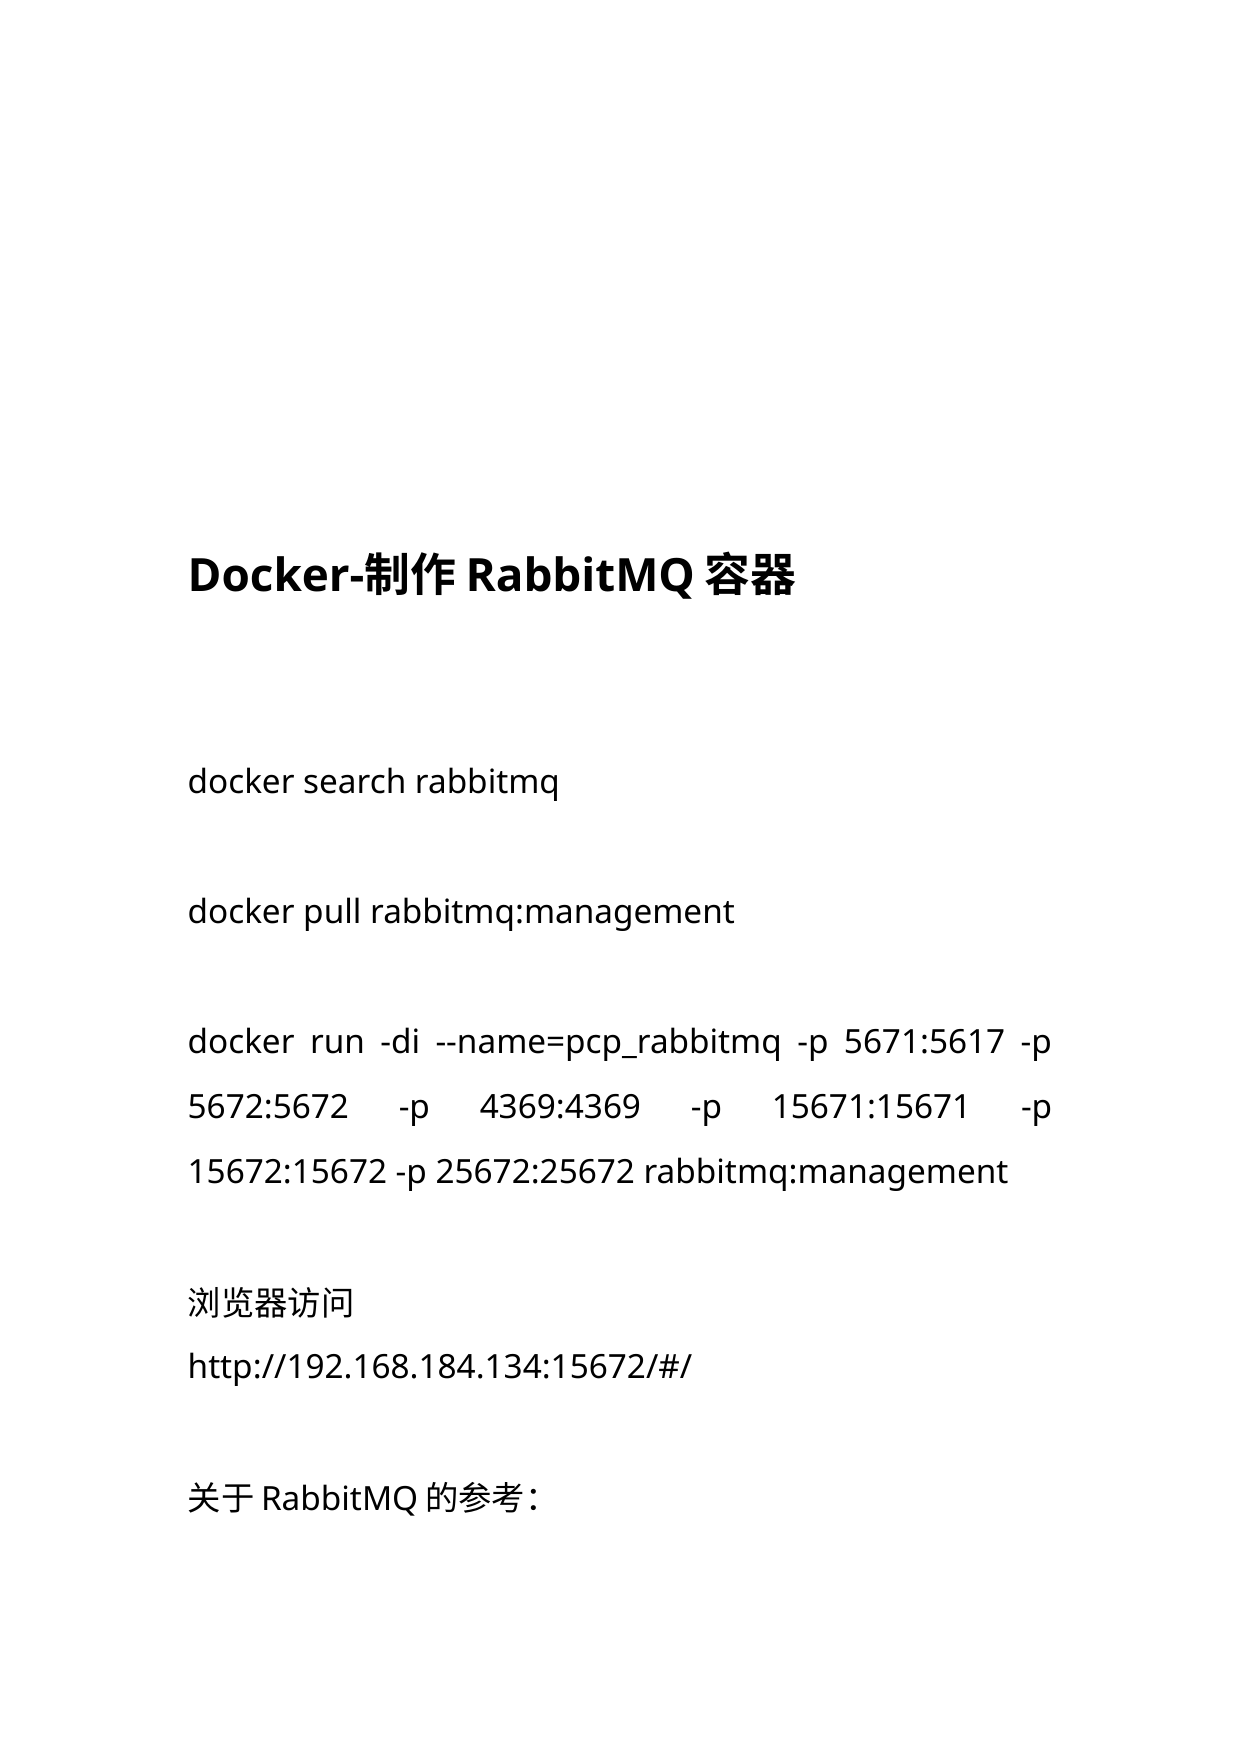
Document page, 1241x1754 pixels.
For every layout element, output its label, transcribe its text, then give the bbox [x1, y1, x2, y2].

text 浏览器访问 [187, 1268, 1053, 1333]
text docker pull rabbitmq:management [187, 878, 1053, 943]
text docker run -di --name=pcp_rabbitmq -p 5671:5617 -p 5672:5672 -p 4369:4369 -p 15671:15671 -p 15672:15672 -p 25672:25672 rabbitmq:management [187, 1008, 1053, 1203]
text 关于RabbitMQ的参考： [187, 1463, 1053, 1528]
subtitle Docker-制作RabbitMQ容器 [187, 522, 1053, 620]
text docker search rabbitmq [187, 748, 1053, 813]
text http://192.168.184.134:15672/#/ [187, 1333, 1053, 1398]
